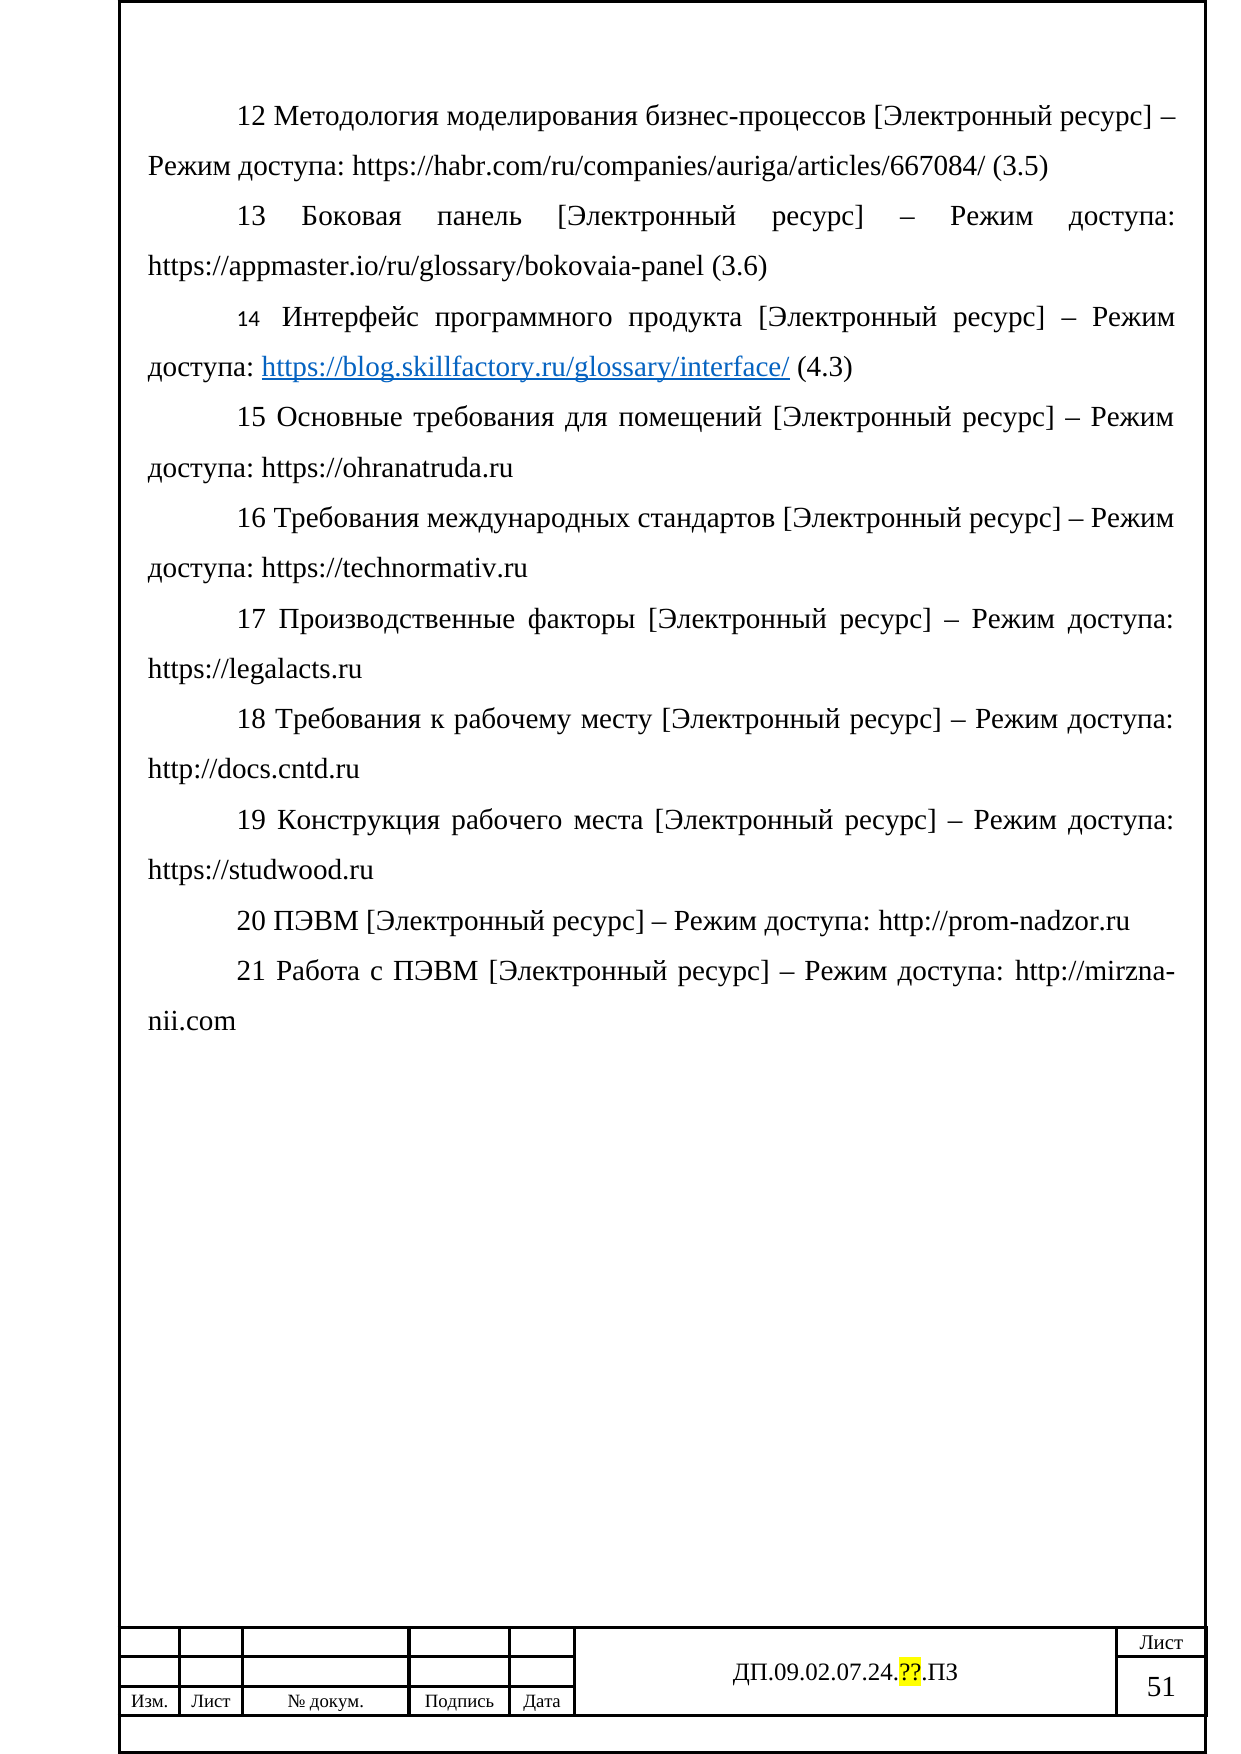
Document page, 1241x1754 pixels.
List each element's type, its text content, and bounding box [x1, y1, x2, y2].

list Интерфейс программного продукта [Электронный ресурс] – Режим доступа: https://blog.skillfactory.ru/glossary/interface/ (4.3) [148, 299, 1175, 383]
list Методология моделирования бизнес-процессов [Электронный ресурс] – Режим доступа: https://habr.com/ru/companies/auriga/articles/667084/ (3.5) [148, 98, 1175, 181]
list Основные требования для помещений [Электронный ресурс] – Режим доступа: https://ohranatruda.ru [148, 399, 1175, 483]
list Конструкция рабочего места [Электронный ресурс] – Режим доступа: https://studwood.ru [148, 802, 1175, 886]
list Боковая панель [Электронный ресурс] – Режим доступа: https://appmaster.io/ru/glossary/bokovaia-panel (3.6) [148, 198, 1175, 282]
list Производственные факторы [Электронный ресурс] – Режим доступа: https://legalacts.ru [148, 601, 1175, 684]
list Требования международных стандартов [Электронный ресурс] – Режим доступа: https://technormativ.ru [148, 500, 1175, 584]
list Работа с ПЭВМ [Электронный ресурс] – Режим доступа: http://mirzna-nii.com [148, 953, 1175, 1037]
list ПЭВМ [Электронный ресурс] – Режим доступа: http://prom-nadzor.ru [148, 903, 1175, 936]
list Требования к рабочему месту [Электронный ресурс] – Режим доступа: http://docs.cntd.ru [148, 701, 1175, 785]
